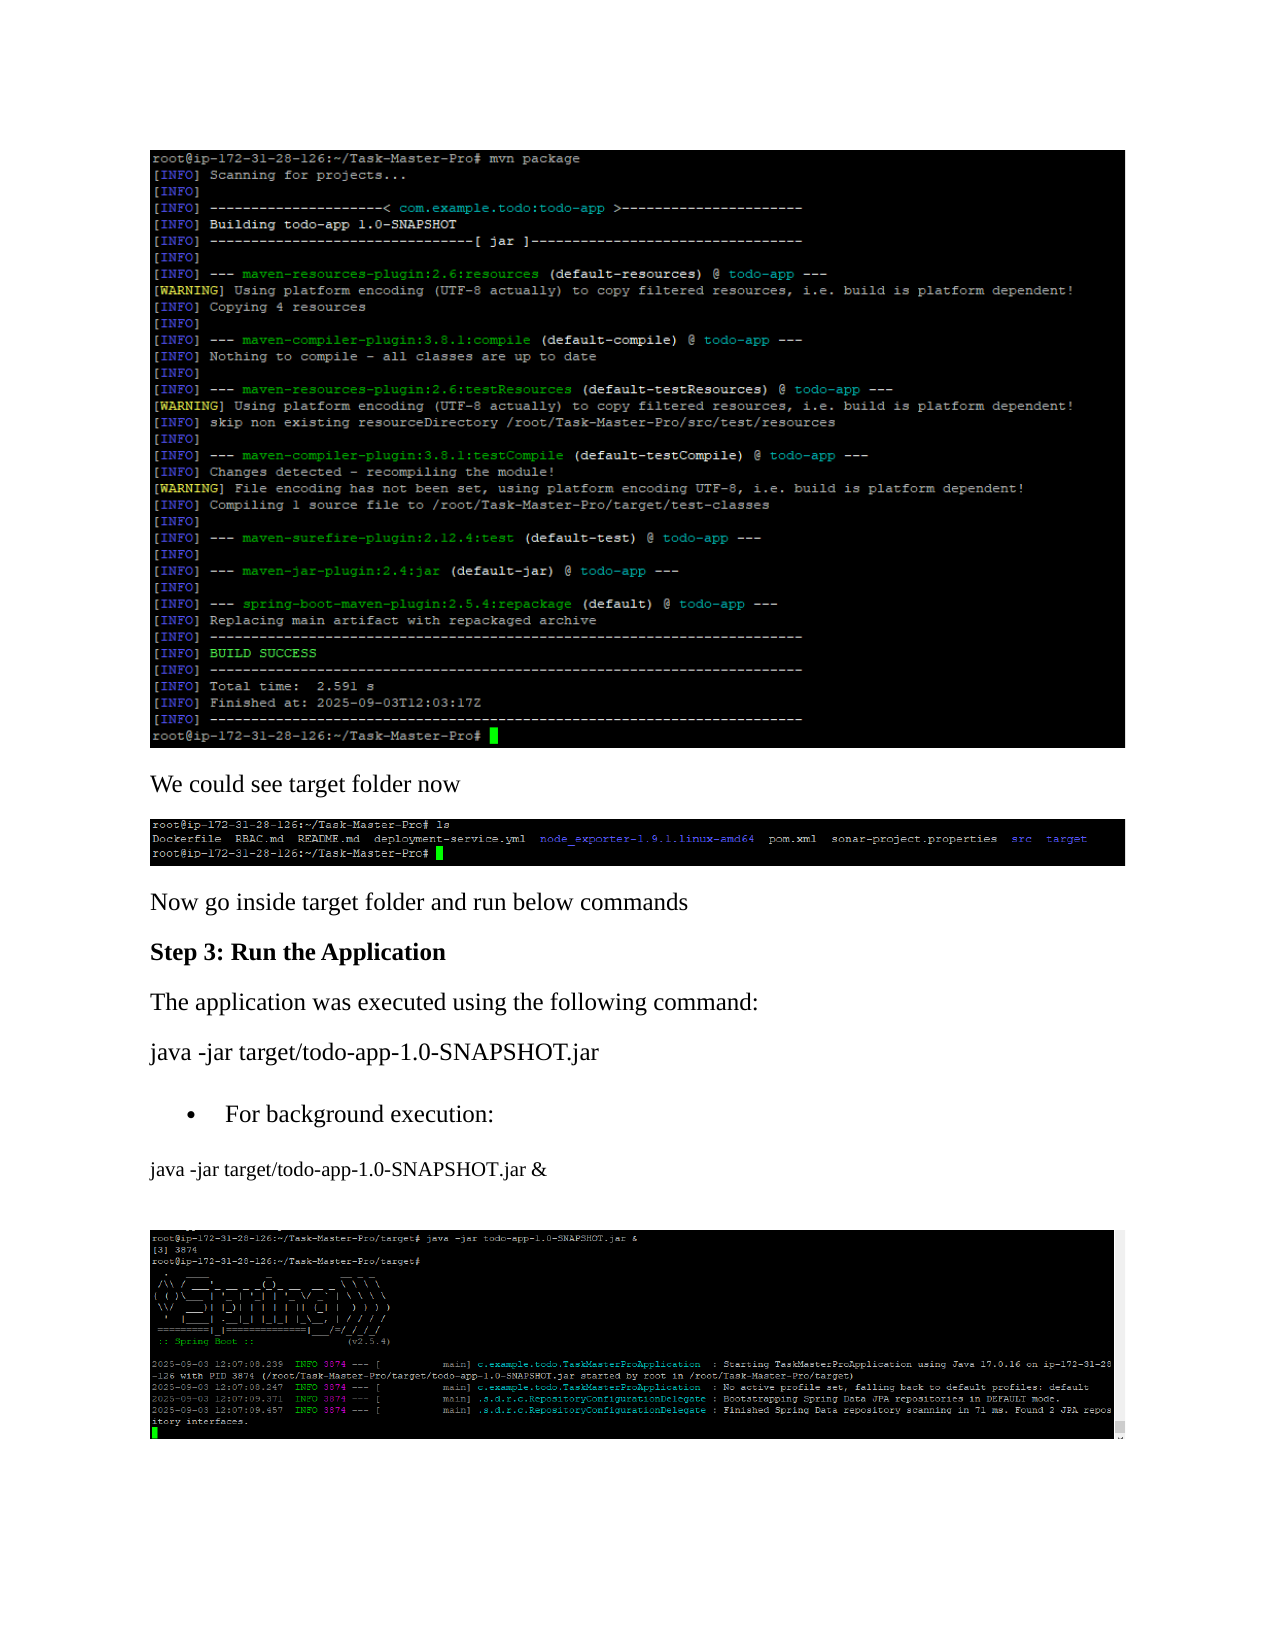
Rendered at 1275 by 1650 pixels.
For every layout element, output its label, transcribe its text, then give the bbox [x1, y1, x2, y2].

picture [150, 1230, 1125, 1439]
text The application was executed using the following command: [150, 987, 1125, 1016]
text java -jar target/todo-app-1.0-SNAPSHOT.jar & [150, 1157, 1125, 1181]
text We could see target folder now [150, 769, 1125, 798]
picture [150, 150, 1125, 748]
list For background execution: [187, 1099, 1125, 1127]
text java -jar target/todo-app-1.0-SNAPSHOT.jar [150, 1037, 1125, 1065]
picture [150, 819, 1125, 866]
text Step 3: Run the Application [150, 937, 1125, 966]
text Now go inside target folder and run below commands [150, 887, 1125, 916]
